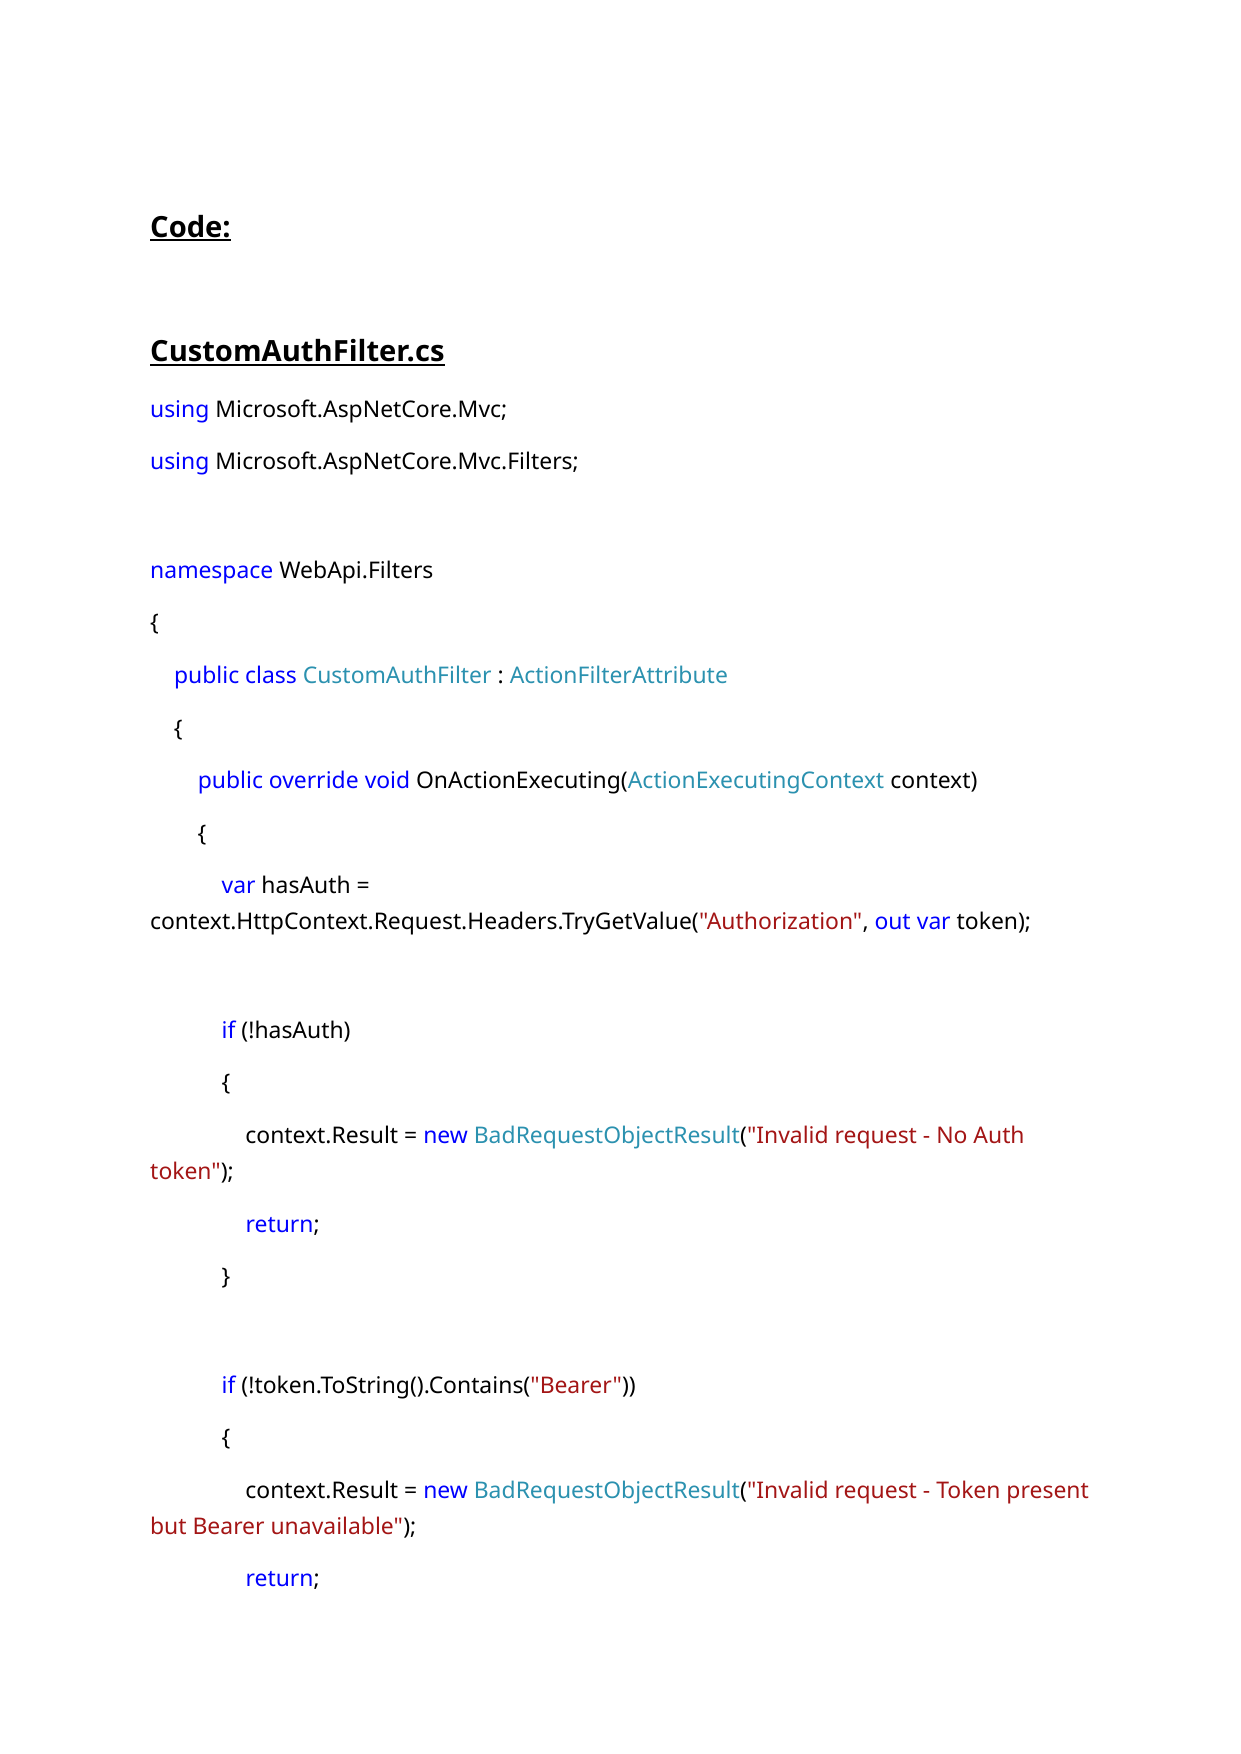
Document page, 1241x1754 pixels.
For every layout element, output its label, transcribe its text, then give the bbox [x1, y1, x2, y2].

text using Microsoft.AspNetCore.Mvc.Filters; [150, 445, 1090, 477]
text using Microsoft.AspNetCore.Mvc; [150, 393, 1090, 424]
text var hasAuth = context.HttpContext.Request.Headers.TryGetValue("Authorization", out var token); [150, 869, 1090, 937]
text { [150, 606, 1090, 638]
text if (!token.ToString().Contains("Bearer")) [150, 1368, 1090, 1400]
text { [150, 1066, 1090, 1098]
text context.Result = new BadRequestObjectResult("Invalid request - No Auth token"); [150, 1119, 1090, 1186]
text { [150, 1421, 1090, 1452]
text CustomAuthFilter.cs [150, 330, 1090, 370]
text context.Result = new BadRequestObjectResult("Invalid request - Token present but Bearer unavailable"); [150, 1474, 1090, 1541]
text Code: [150, 206, 1090, 246]
text return; [150, 1207, 1090, 1239]
text public override void OnActionExecuting(ActionExecutingContext context) [150, 764, 1090, 795]
text if (!hasAuth) [150, 1014, 1090, 1045]
text { [150, 712, 1090, 743]
text return; [150, 1562, 1090, 1593]
text } [150, 1260, 1090, 1291]
text public class CustomAuthFilter : ActionFilterAttribute [150, 659, 1090, 690]
text namespace WebApi.Filters [150, 554, 1090, 585]
text { [150, 817, 1090, 848]
